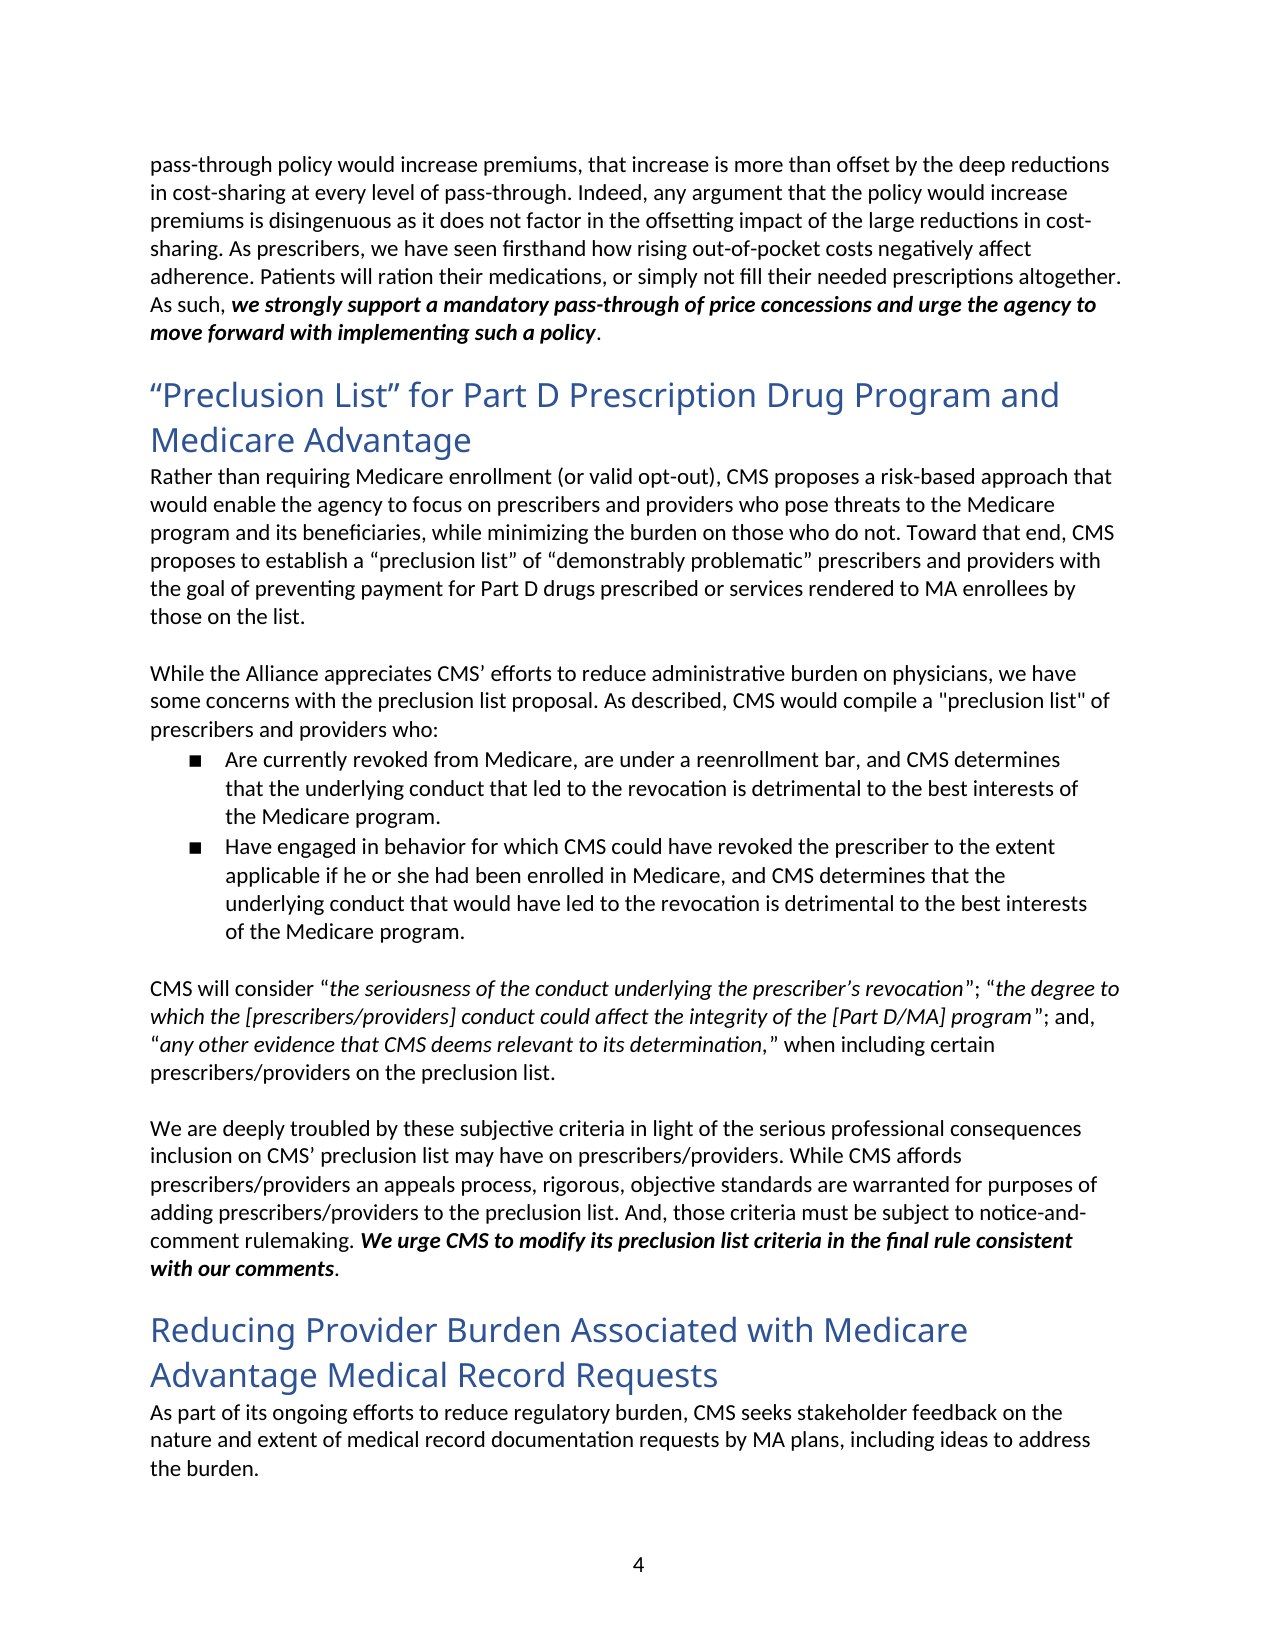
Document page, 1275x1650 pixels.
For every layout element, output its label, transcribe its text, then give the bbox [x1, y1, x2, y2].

list Have engaged in behavior for which CMS could have revoked the prescriber to the extent applicable if he or she had been enrolled in Medicare, and CMS determines that the underlying conduct that would have led to the revocation is detrimental to the best interests of the Medicare program. [187, 830, 1109, 946]
text pass-through policy would increase premiums, that increase is more than offset by the deep reductions in cost-sharing at every level of pass-through. Indeed, any argument that the policy would increase premiums is disingenuous as it does not factor in the offsetting impact of the large reductions in cost- sharing. As prescribers, we have seen firsthand how rising out-of-pocket costs negatively affect adherence. Patients will ration their medications, or simply not fill their needed prescriptions altogether. As such, we strongly support a mandatory pass-through of price concessions and urge the agency to move forward with implementing such a policy. [150, 150, 1127, 346]
subtitle Reducing Provider Burden Associated with Medicare Advantage Medical Record Requests [150, 1307, 1118, 1398]
text CMS will consider “the seriousness of the conduct underlying the prescriber’s revocation”; “the degree to which the [prescribers/providers] conduct could affect the integrity of the [Part D/MA] program”; and, “any other evidence that CMS deems relevant to its determination,” when including certain prescribers/providers on the preclusion list. [150, 974, 1122, 1086]
subtitle “Preclusion List” for Part D Prescription Drug Program and Medicare Advantage [150, 371, 1135, 462]
text Rather than requiring Medicare enrollment (or valid opt-out), CMS proposes a risk-based approach that would enable the agency to focus on prescribers and providers who pose threats to the Medicare program and its beneficiaries, while minimizing the burden on those who do not. Toward that end, CMS proposes to establish a “preclusion list” of “demonstrably problematic” prescribers and providers with the goal of preventing payment for Part D drugs prescribed or services rendered to MA enrollees by those on the list. [150, 462, 1118, 630]
text While the Alliance appreciates CMS’ efforts to reduce administrative burden on physicians, we have some concerns with the preclusion list proposal. As described, CMS would compile a "preclusion list" of prescribers and providers who: [150, 659, 1113, 743]
text As part of its ongoing efforts to reduce regulatory burden, CMS seeks stakeholder feedback on the nature and extent of medical record documentation requests by MA plans, including ideas to address the burden. [150, 1398, 1094, 1482]
list Are currently revoked from Medicare, are under a reenrollment bar, and CMS determines that the underlying conduct that led to the revocation is detrimental to the best interests of the Medicare program. [187, 743, 1103, 830]
text We are deeply troubled by these subjective criteria in light of the serious professional consequences inclusion on CMS’ preclusion list may have on prescribers/providers. While CMS affords prescribers/providers an appeals process, rigorous, objective standards are warranted for purposes of adding prescribers/providers to the preclusion list. And, those criteria must be subject to notice-and- comment rulemaking. We urge CMS to modify its preclusion list criteria in the final rule consistent with our comments. [150, 1114, 1101, 1282]
